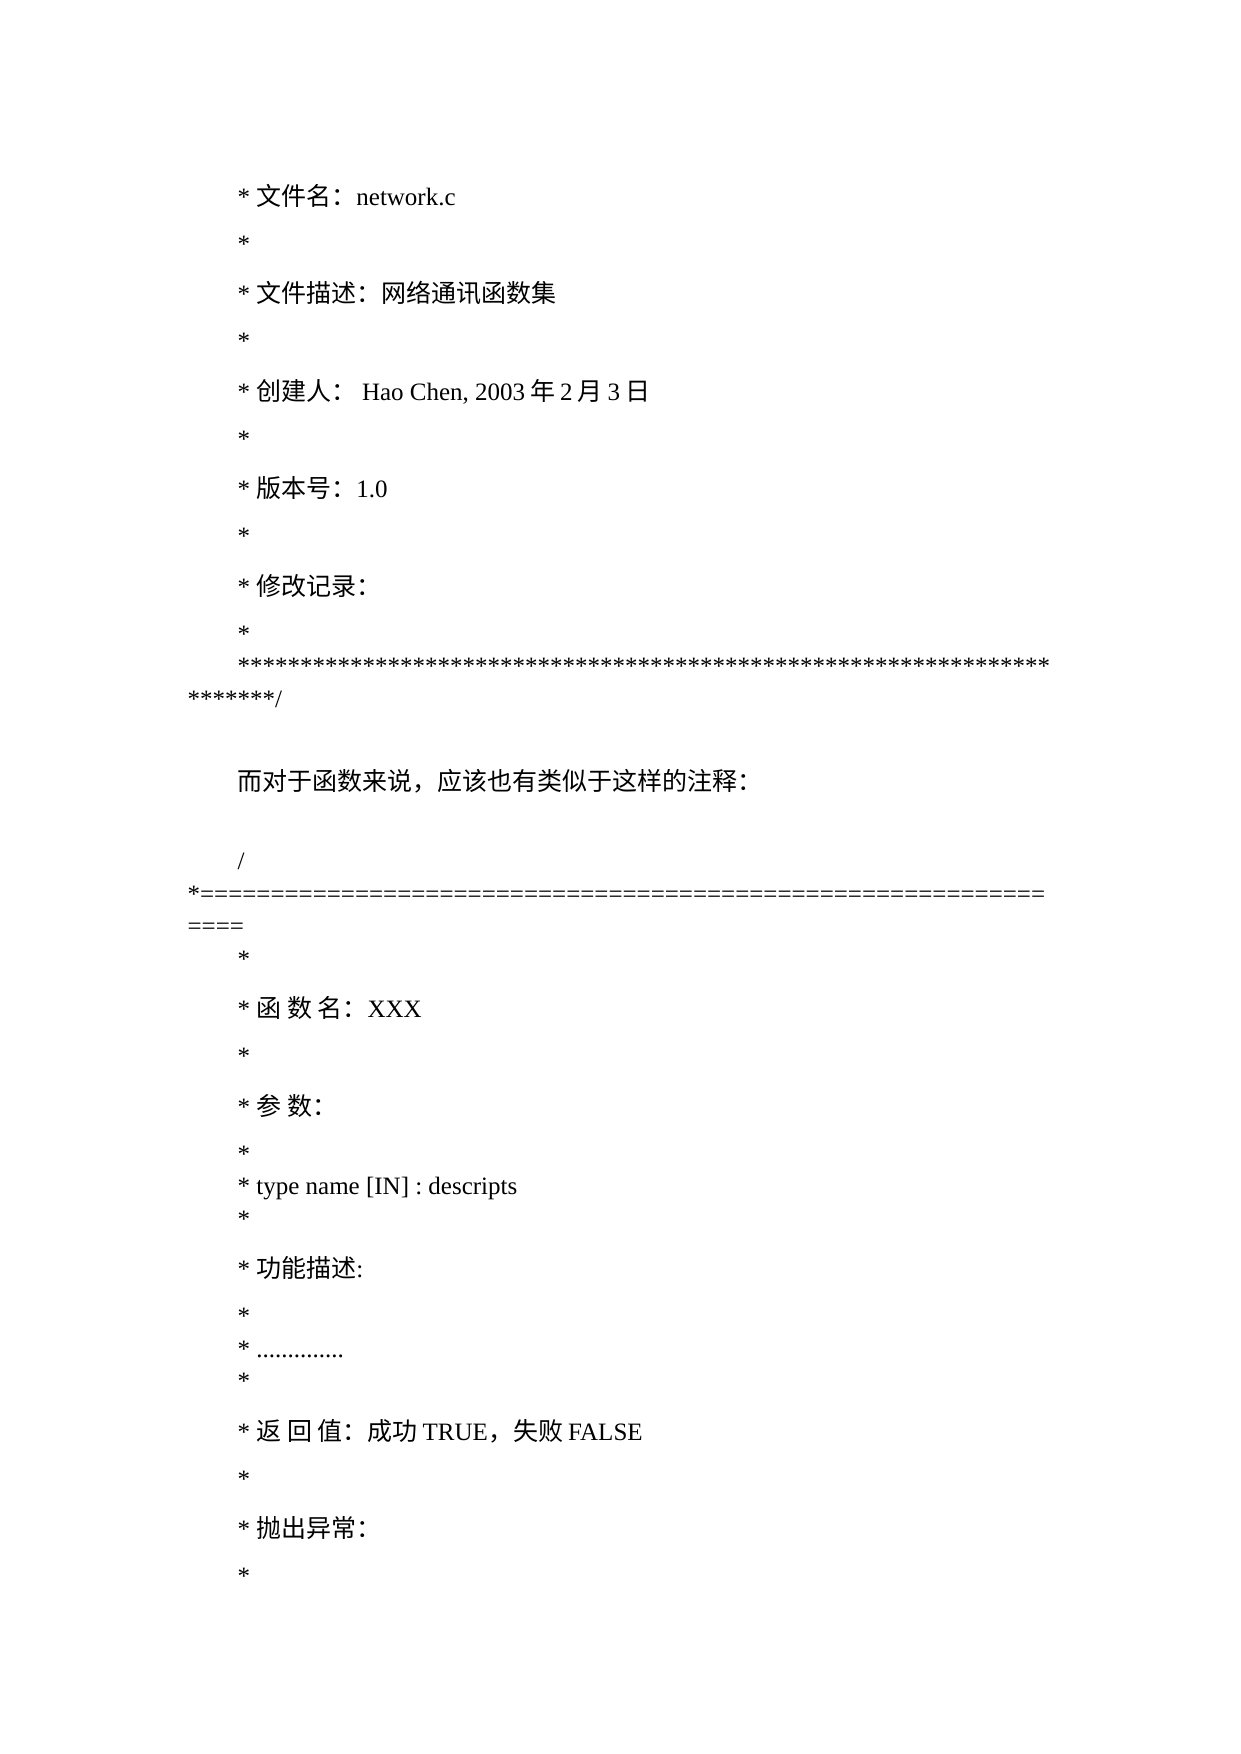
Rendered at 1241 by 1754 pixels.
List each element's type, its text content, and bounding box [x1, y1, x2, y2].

text * [187, 324, 1053, 357]
text * [187, 1559, 1053, 1592]
text * [187, 519, 1053, 552]
text * 返 回 值：成功TRUE，失败FALSE [187, 1397, 1053, 1462]
text * 文件描述：网络通讯函数集 [187, 259, 1053, 324]
text * [187, 1299, 1053, 1332]
text * [187, 1364, 1053, 1397]
text * 参 数： [187, 1072, 1053, 1137]
text * 创建人： Hao Chen, 2003年2月3日 [187, 357, 1053, 422]
text * 抛出异常： [187, 1494, 1053, 1559]
text 而对于函数来说，应该也有类似于这样的注释： [187, 747, 1053, 812]
text * [187, 1202, 1053, 1234]
text /*================================================================ [187, 844, 1053, 942]
text * 功能描述: [187, 1234, 1053, 1299]
text * [187, 617, 1053, 649]
text * type name [IN] : descripts [187, 1169, 1053, 1202]
text ************************************************************************/ [187, 649, 1053, 714]
text * [187, 227, 1053, 259]
text * 文件名：network.c [187, 162, 1053, 227]
text * [187, 422, 1053, 454]
text * .............. [187, 1332, 1053, 1364]
text * 修改记录： [187, 552, 1053, 617]
text * [187, 1137, 1053, 1169]
text * [187, 1462, 1053, 1494]
text * [187, 1039, 1053, 1072]
text * 版本号：1.0 [187, 454, 1053, 519]
text * 函 数 名：XXX [187, 974, 1053, 1039]
text * [187, 942, 1053, 974]
